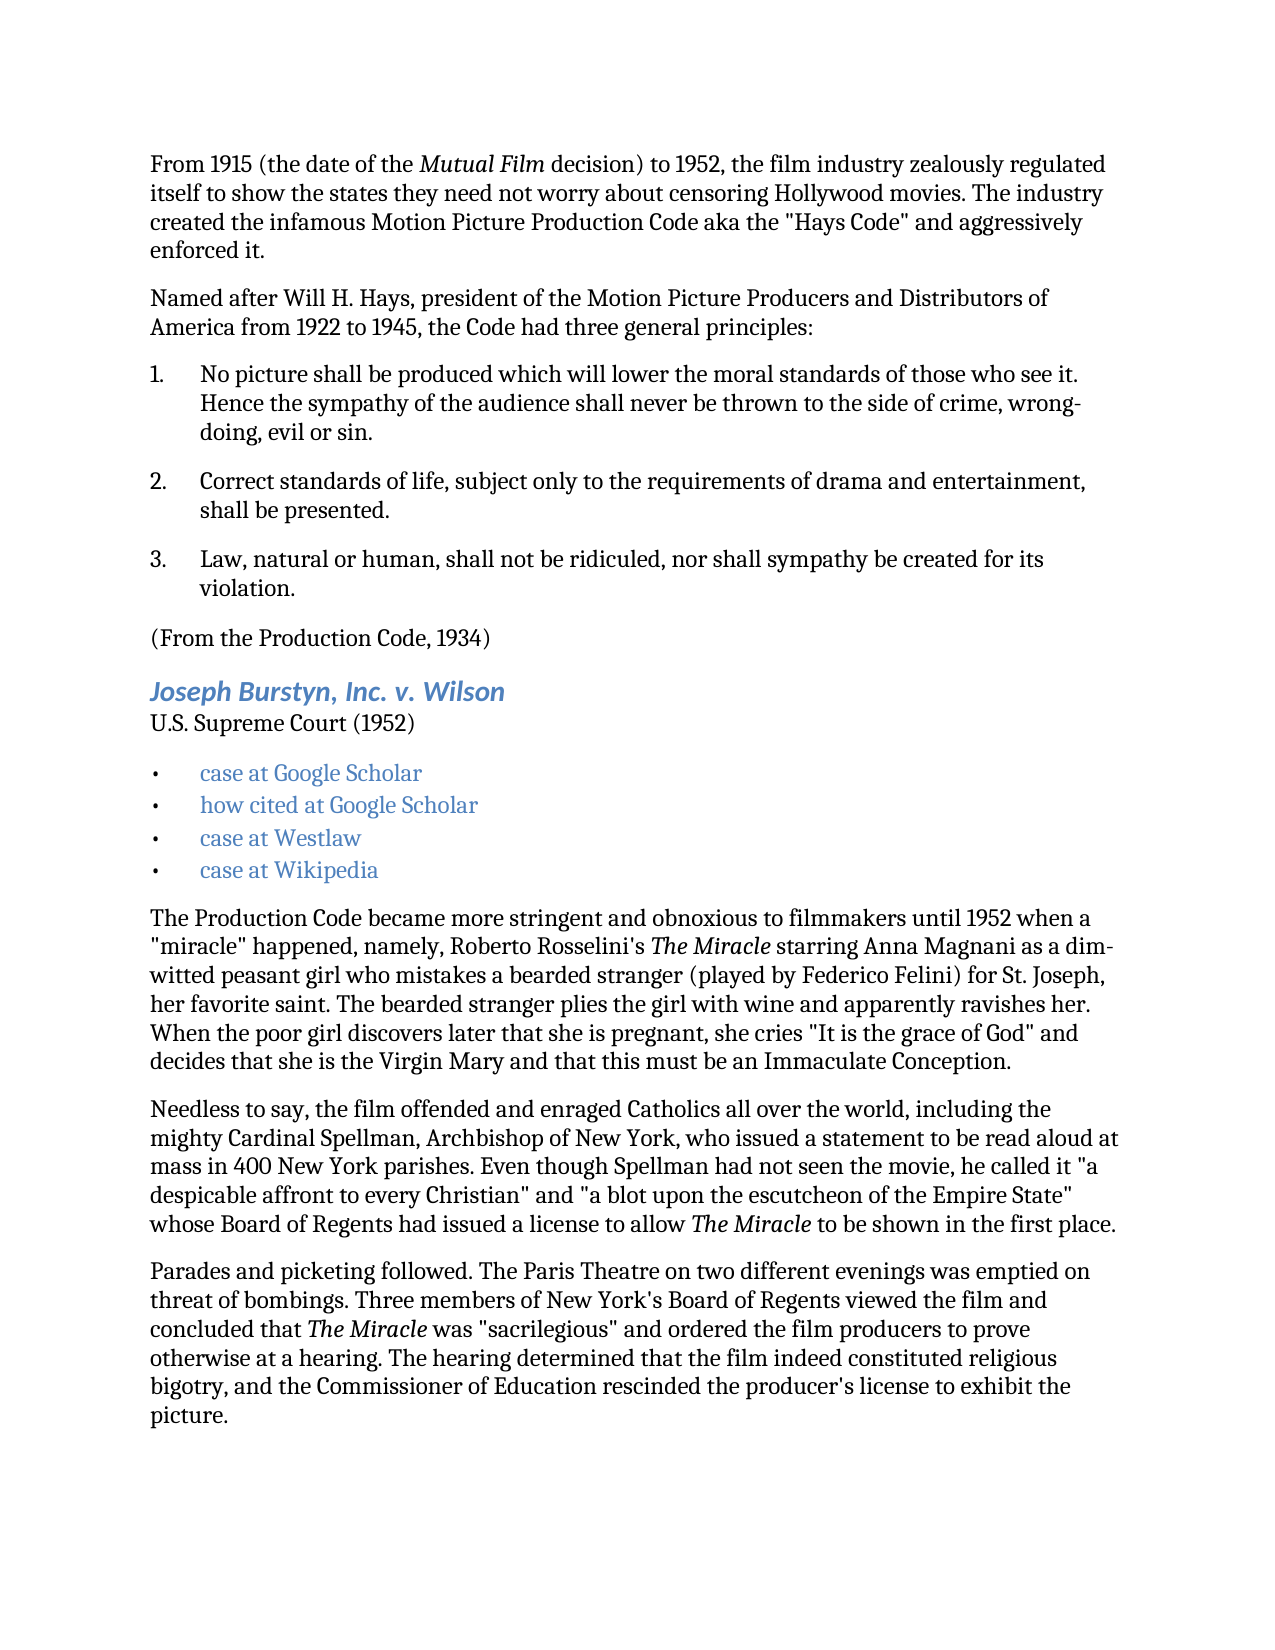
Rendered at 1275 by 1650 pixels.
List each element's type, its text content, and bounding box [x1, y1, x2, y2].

text The Production Code became more stringent and obnoxious to filmmakers until 1952 when a "miracle" happened, namely, Roberto Rosselini's The Miracle starring Anna Magnani as a dim-witted peasant girl who mistakes a bearded stranger (played by Federico Felini) for St. Joseph, her favorite saint. The bearded stranger plies the girl with wine and apparently ravishes her. When the poor girl discovers later that she is pregnant, she cries "It is the grace of God" and decides that she is the Virgin Mary and that this must be an Immaculate Conception. [150, 903, 1125, 1076]
list No picture shall be produced which will lower the moral standards of those who see it. Hence the sympathy of the audience shall never be thrown to the side of crime, wrong-doing, evil or sin. [150, 360, 1125, 446]
text From 1915 (the date of the Mutual Film decision) to 1952, the film industry zealously regulated itself to show the states they need not worry about censoring Hollywood movies. The industry created the infamous Motion Picture Production Code aka the "Hays Code" and aggressively enforced it. [150, 150, 1125, 265]
list how cited at Google Scholar [150, 791, 1125, 820]
text Needless to say, the film offended and enraged Catholics all over the world, including the mighty Cardinal Spellman, Archbishop of New York, who issued a statement to be read aloud at mass in 400 New York parishes. Even though Spellman had not seen the movie, he called it "a despicable affront to every Christian" and "a blot upon the escutcheon of the Empire State" whose Board of Regents had issued a license to allow The Miracle to be shown in the first place. [150, 1095, 1125, 1238]
text (From the Production Code, 1934) [150, 624, 1125, 652]
list case at Westlaw [150, 823, 1125, 852]
list case at Google Scholar [150, 758, 1125, 787]
list case at Wikipedia [150, 856, 1125, 885]
text Named after Will H. Hays, president of the Motion Picture Producers and Distributors of America from 1922 to 1945, the Code had three general principles: [150, 284, 1125, 341]
list Law, natural or human, shall not be ridiculed, nor shall sympathy be created for its violation. [150, 545, 1125, 603]
text Parades and picketing followed. The Paris Theatre on two different evenings was emptied on threat of bombings. Three members of New York's Board of Regents viewed the film and concluded that The Miracle was "sacrilegious" and ordered the film producers to prove otherwise at a hearing. The hearing determined that the film indeed constituted religious bigotry, and the Commissioner of Education rescinded the producer's license to exhibit the picture. [150, 1257, 1125, 1430]
list Correct standards of life, subject only to the requirements of drama and entertainment, shall be presented. [150, 467, 1125, 524]
subtitle Joseph Burstyn, Inc. v. Wilson [150, 673, 1125, 709]
